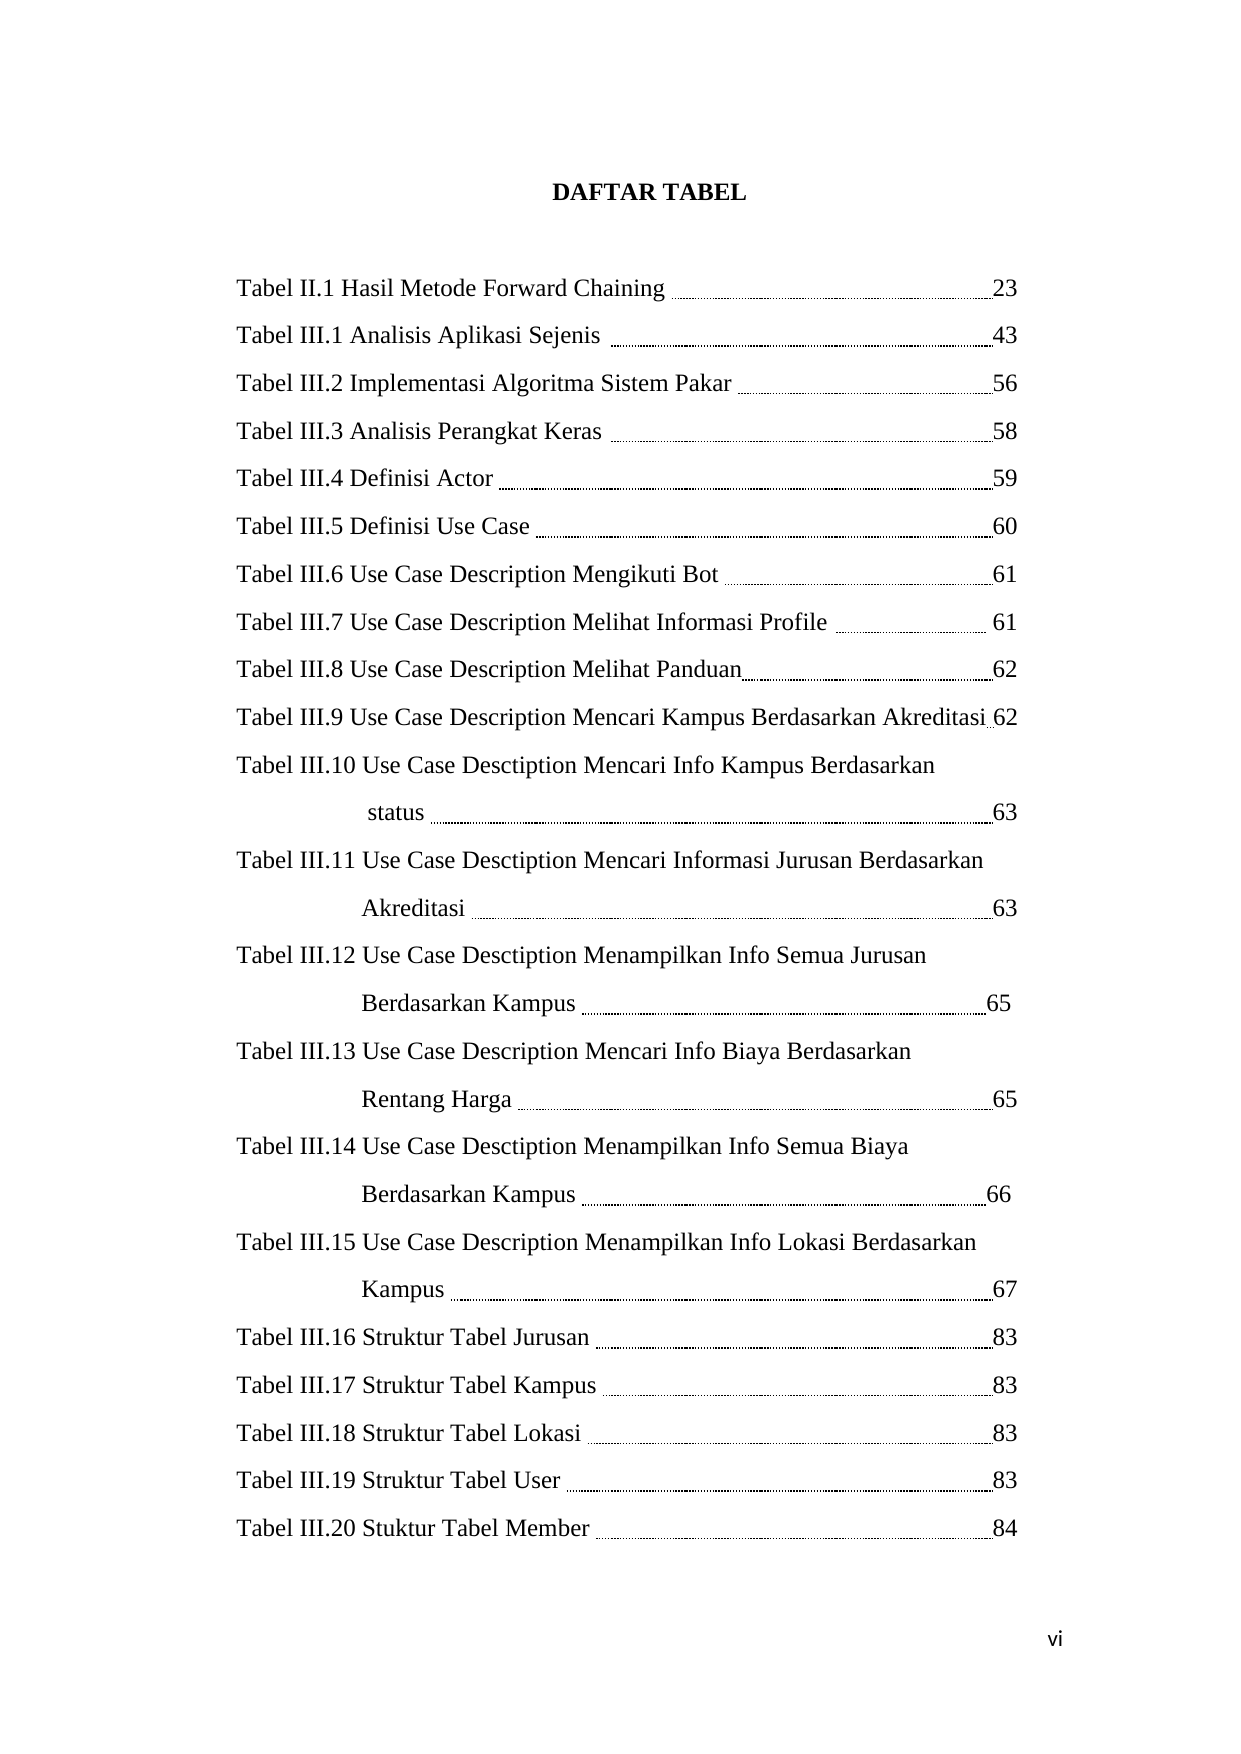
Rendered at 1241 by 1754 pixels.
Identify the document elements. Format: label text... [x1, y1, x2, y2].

text Tabel III.19 Struktur Tabel User 83 [236, 1465, 1063, 1494]
text Tabel III.15 Use Case Description Menampilkan Info Lokasi Berdasarkan [236, 1227, 1063, 1256]
text Tabel III.10 Use Case Desctiption Mencari Info Kampus Berdasarkan [236, 750, 1063, 778]
text Tabel II.1 Hasil Metode Forward Chaining 23 [236, 273, 1063, 301]
text Tabel III.6 Use Case Description Mengikuti Bot 61 [236, 559, 1063, 588]
text Berdasarkan Kampus 66 [236, 1179, 1063, 1208]
text Tabel III.1 Analisis Aplikasi Sejenis 43 [236, 320, 1063, 349]
text Akreditasi 63 [236, 893, 1063, 922]
text Tabel III.7 Use Case Description Melihat Informasi Profile 61 [236, 607, 1063, 635]
text Tabel III.12 Use Case Desctiption Menampilkan Info Semua Jurusan [236, 941, 1063, 969]
text Tabel III.5 Definisi Use Case 60 [236, 511, 1063, 540]
text Tabel III.20 Stuktur Tabel Member 84 [236, 1513, 1063, 1542]
text Tabel III.3 Analisis Perangkat Keras 58 [236, 416, 1063, 444]
text status 63 [236, 797, 1063, 826]
text Tabel III.2 Implementasi Algoritma Sistem Pakar 56 [236, 368, 1063, 397]
text Tabel III.17 Struktur Tabel Kampus 83 [236, 1370, 1063, 1399]
text Tabel III.16 Struktur Tabel Jurusan 83 [236, 1322, 1063, 1351]
text Berdasarkan Kampus 65 [236, 988, 1063, 1017]
text Tabel III.4 Definisi Actor 59 [236, 463, 1063, 492]
text Tabel III.14 Use Case Desctiption Menampilkan Info Semua Biaya [236, 1131, 1063, 1160]
text Tabel III.9 Use Case Description Mencari Kampus Berdasarkan Akreditasi 62 [236, 702, 1063, 731]
text Tabel III.8 Use Case Description Melihat Panduan 62 [236, 654, 1063, 683]
text Tabel III.11 Use Case Desctiption Mencari Informasi Jurusan Berdasarkan [236, 845, 1063, 874]
text Tabel III.13 Use Case Description Mencari Info Biaya Berdasarkan [236, 1036, 1063, 1065]
text Rentang Harga 65 [236, 1084, 1063, 1112]
text Tabel III.18 Struktur Tabel Lokasi 83 [236, 1418, 1063, 1446]
text Kampus 67 [236, 1274, 1063, 1303]
text DAFTAR TABEL [236, 177, 1063, 206]
